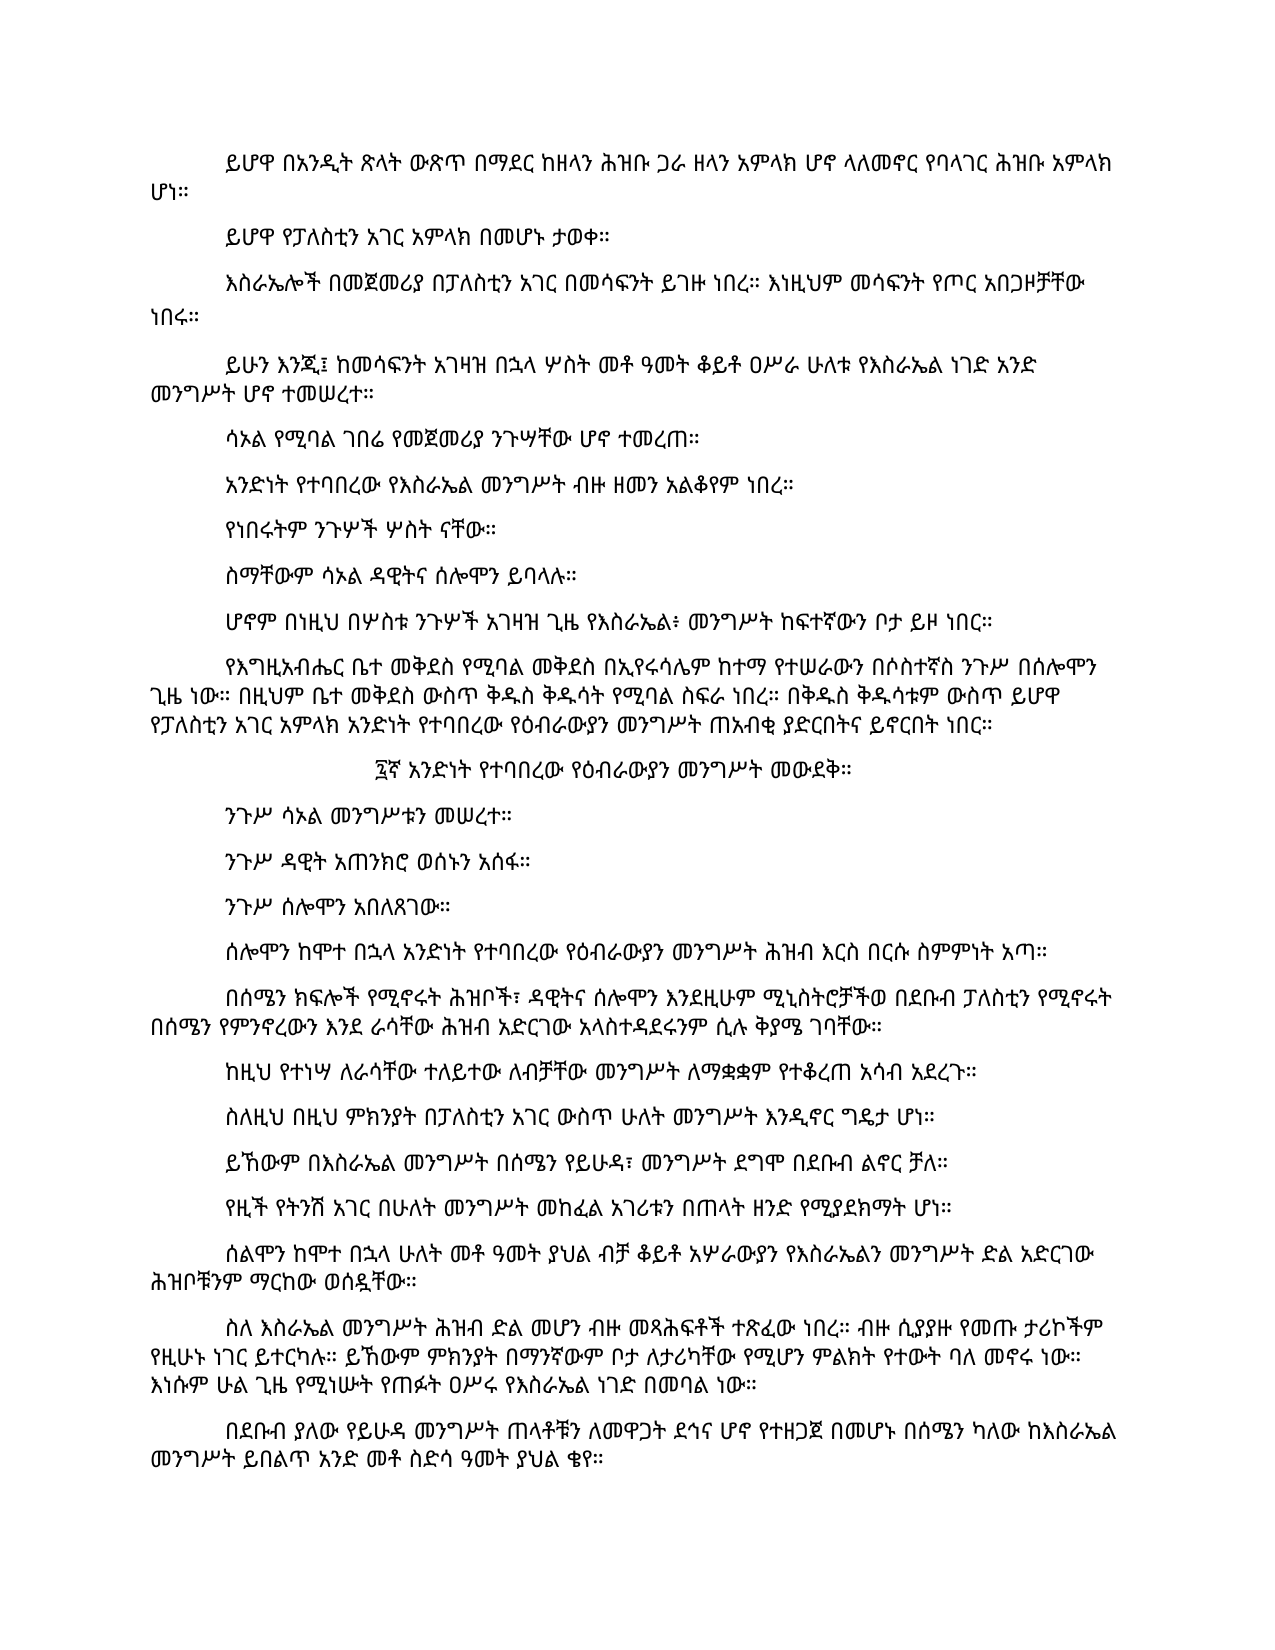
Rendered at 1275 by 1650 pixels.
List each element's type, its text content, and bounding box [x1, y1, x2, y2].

text የዚች የትንሽ አገር በሁለት መንግሥት መከፈል አገሪቱን በጠላት ዘንድ የሚያደክማት ሆነ። [150, 1195, 1125, 1222]
text ይሆዋ በአንዲት ጽላት ውጽጥ በማደር ከዘላን ሕዝቡ ጋራ ዘላን አምላክ ሆኖ ላለመኖር የባላገር ሕዝቡ አምላክ ሆነ። [150, 150, 1125, 205]
text በደቡብ ያለው የይሁዳ መንግሥት ጠላቶቹን ለመዋጋት ደኅና ሆኖ የተዘጋጀ በመሆኑ በሰሜን ካለው ከእስራኤል መንግሥት ይበልጥ አንድ መቶ ስድሳ ዓመት ያህል ቄየ። [150, 1418, 1125, 1473]
text ስማቸውም ሳኦል ዳዊትና ሰሎሞን ይባላሉ። [150, 563, 1125, 589]
text እስራኤሎች በመጀመሪያ በፓለስቲን አገር በመሳፍንት ይገዙ ነበረ። እነዚህም መሳፍንት የጦር አበጋዞቻቸው ነበሩ። [150, 270, 1125, 333]
text ሳኦል የሚባል ገበሬ የመጀመሪያ ንጉሣቸው ሆኖ ተመረጠ። [150, 427, 1125, 453]
text ፯ኛ አንድነት የተባበረው የዕብራውያን መንግሥት መውደቅ። [150, 757, 1125, 784]
text አንድነት የተባበረው የእስራኤል መንግሥት ብዙ ዘመን አልቆየም ነበረ። [150, 472, 1125, 499]
text የእግዚአብሔር ቤተ መቅደስ የሚባል መቅደስ በኢየሩሳሌም ከተማ የተሠራውን በሶስተኛስ ንጉሥ በሰሎሞን ጊዜ ነው። በዚህም ቤተ መቅደስ ውስጥ ቅዱስ ቅዱሳት የሚባል ስፍራ ነበረ። በቅዱስ ቅዱሳቱም ውስጥ ይሆዋ የፓለስቲን አገር አምላክ አንድነት የተባበረው የዕብራውያን መንግሥት ጠአብቂ ያድርበትና ይኖርበት ነበር። [150, 654, 1125, 738]
text ስለ እስራኤል መንግሥት ሕዝብ ድል መሆን ብዙ መጻሕፍቶች ተጽፈው ነበረ። ብዙ ሲያያዙ የመጡ ታሪኮችም የዚሁኑ ነገር ይተርካሉ። ይኸውም ምክንያት በማንኛውም ቦታ ለታሪካቸው የሚሆን ምልክት የተውት ባለ መኖሩ ነው። እነሱም ሁል ጊዜ የሚነሡት የጠፉት ዐሥሩ የእስራኤል ነገድ በመባል ነው። [150, 1315, 1125, 1399]
text ሰሎሞን ከሞተ በኋላ አንድነት የተባበረው የዕብራውያን መንግሥት ሕዝብ እርስ በርሱ ስምምነት አጣ። [150, 939, 1125, 966]
text ስለዚህ በዚህ ምክንያት በፓለስቲን አገር ውስጥ ሁለት መንግሥት እንዲኖር ግዴታ ሆነ። [150, 1104, 1125, 1131]
text ይኸውም በእስራኤል መንግሥት በሰሜን የይሁዳ፣ መንግሥት ደግሞ በደቡብ ልኖር ቻለ። [150, 1150, 1125, 1177]
text በሰሜን ክፍሎች የሚኖሩት ሕዝቦች፣ ዳዊትና ሰሎሞን እንደዚሁም ሚኒስትሮቻችወ በደቡብ ፓለስቲን የሚኖሩት በሰሜን የምንኖረውን እንደ ራሳቸው ሕዝብ አድርገው አላስተዳደሩንም ሲሉ ቅያሜ ገባቸው። [150, 985, 1125, 1040]
text ከዚህ የተነሣ ለራሳቸው ተለይተው ለብቻቸው መንግሥት ለማቋቋም የተቆረጠ አሳብ አደረጉ። [150, 1059, 1125, 1086]
text ንጉሥ ዳዊት አጠንክሮ ወሰኑን አሰፋ። [150, 849, 1125, 875]
text የነበሩትም ንጉሦች ሦስት ናቸው። [150, 517, 1125, 544]
text ይሆዋ የፓለስቲን አገር አምላክ በመሆኑ ታወቀ። [150, 224, 1125, 251]
text ሰልሞን ከሞተ በኋላ ሁለት መቶ ዓመት ያህል ብቻ ቆይቶ አሦራውያን የእስራኤልን መንግሥት ድል አድርገው ሕዝቦቹንም ማርከው ወሰዷቸው። [150, 1241, 1125, 1296]
text ይሁን እንጂ፤ ከመሳፍንት አገዛዝ በኋላ ሦስት መቶ ዓመት ቆይቶ ዐሥራ ሁለቱ የእስራኤል ነገድ አንድ መንግሥት ሆኖ ተመሠረተ። [150, 352, 1125, 408]
text ሆኖም በነዚህ በሦስቱ ንጉሦች አገዛዝ ጊዜ የእስራኤል፥ መንግሥት ከፍተኛውን ቦታ ይዞ ነበር። [150, 609, 1125, 636]
text ንጉሥ ሰሎሞን አበለጸገው። [150, 894, 1125, 921]
text ንጉሥ ሳኦል መንግሥቱን መሠረተ። [150, 803, 1125, 830]
